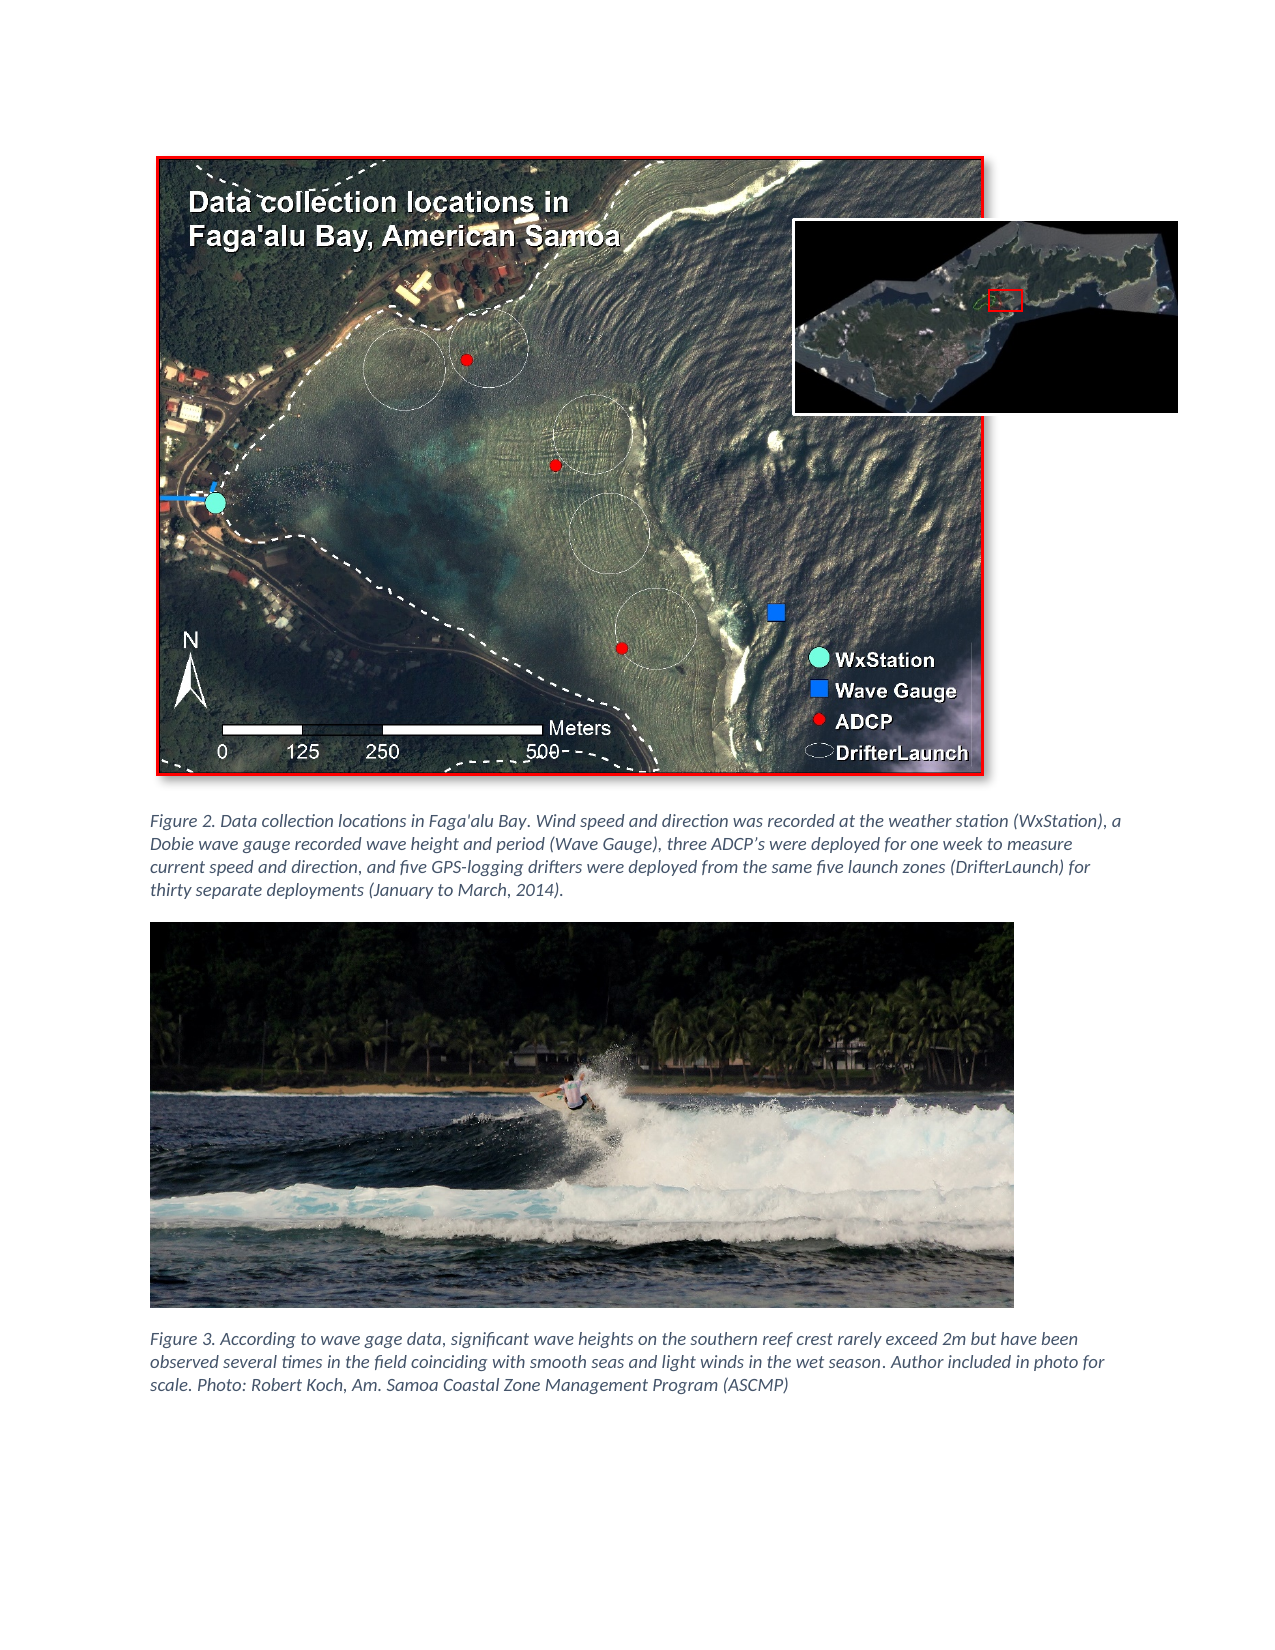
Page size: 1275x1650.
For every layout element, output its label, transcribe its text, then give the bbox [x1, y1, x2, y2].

picture [795, 221, 1178, 413]
text Figure 2. Data collection locations in Faga'alu Bay. Wind speed and direction was recorded at the weather station (WxStation), a Dobie wave gauge recorded wave height and period (Wave Gauge), three ADCP’s were deployed for one week to measure current speed and direction, and five GPS-logging drifters were deployed from the same five launch zones (DrifterLaunch) for thirty separate deployments (January to March, 2014). [150, 809, 1125, 901]
picture [159, 159, 981, 773]
text Figure 3. According to wave gage data, significant wave heights on the southern reef crest rarely exceed 2m but have been observed several times in the field coinciding with smooth seas and light winds in the wet season. Author included in photo for scale. Photo: Robert Koch, Am. Samoa Coastal Zone Management Program (ASCMP) [150, 1327, 1125, 1396]
picture [150, 922, 1014, 1308]
